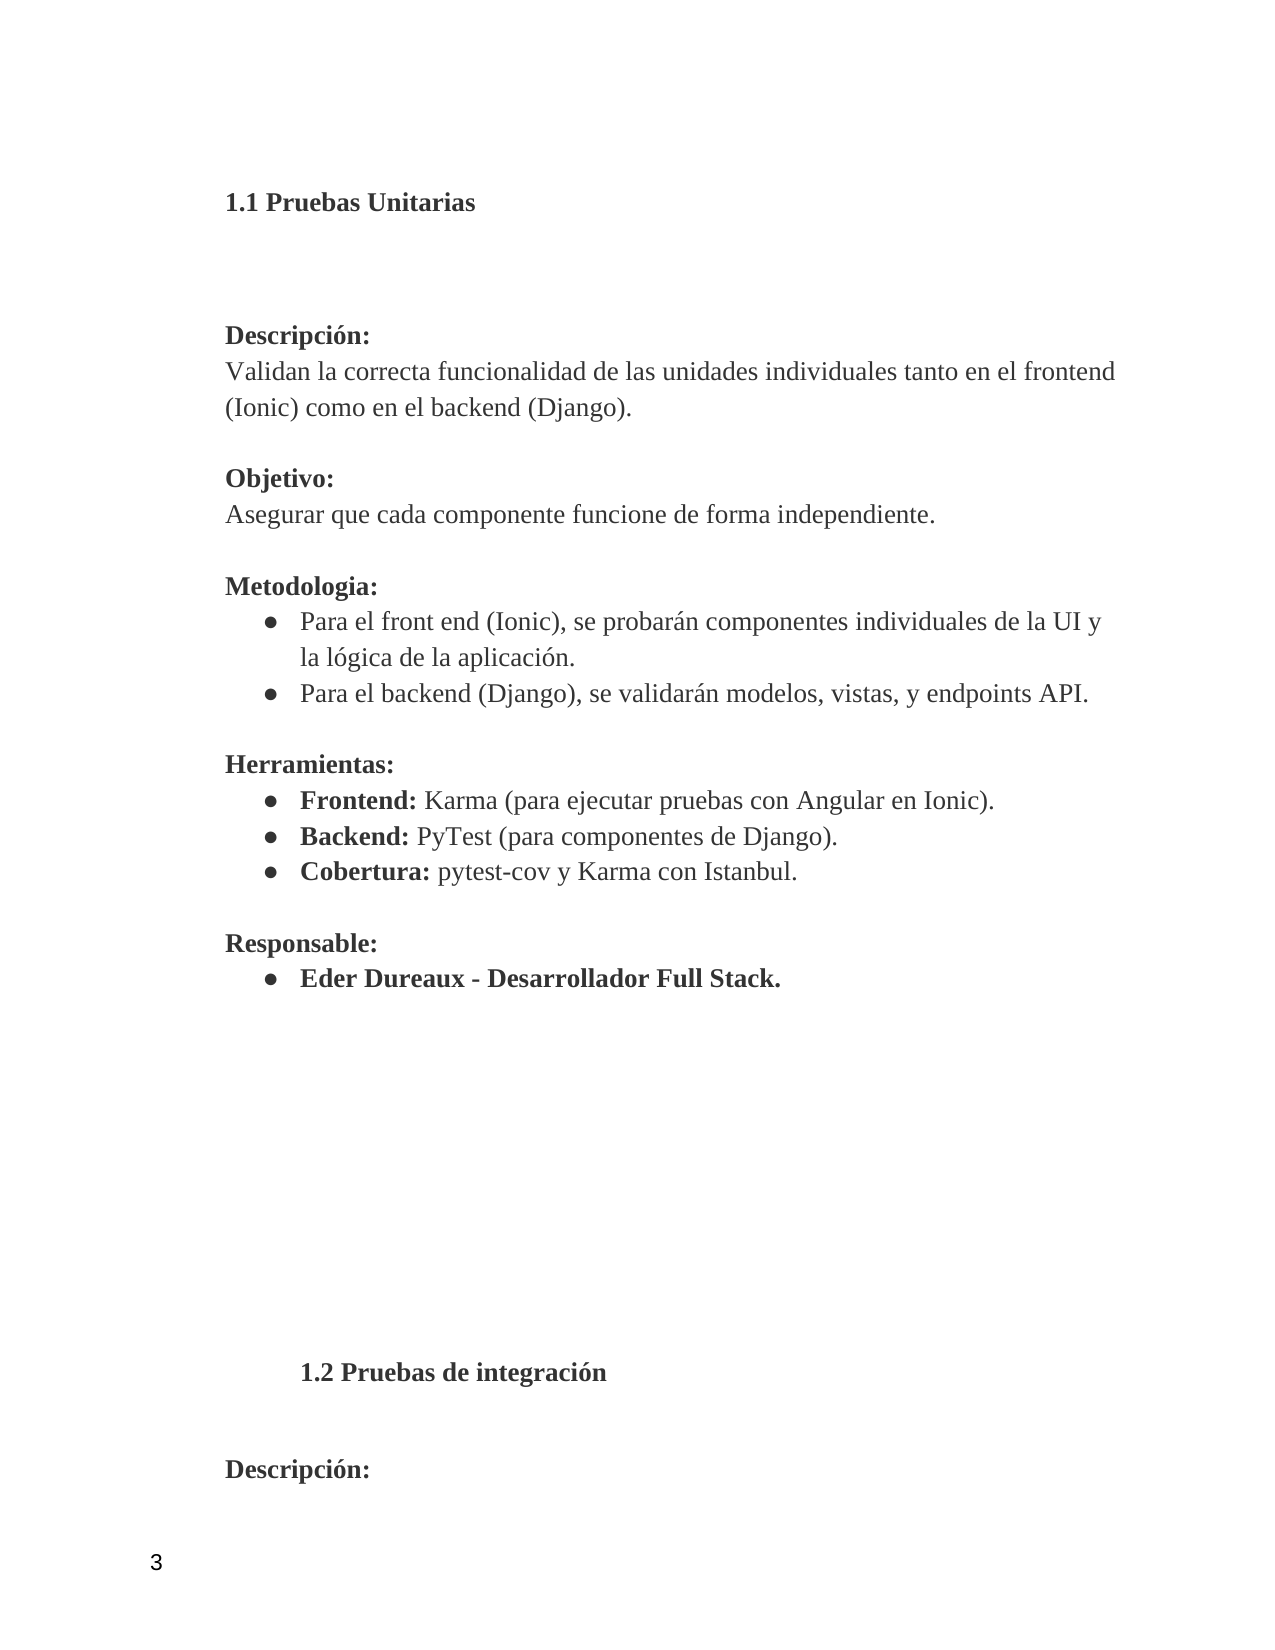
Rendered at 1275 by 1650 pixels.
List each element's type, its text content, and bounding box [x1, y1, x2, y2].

text Descripción: [225, 319, 1125, 351]
list Backend: PyTest (para componentes de Django). [262, 820, 1125, 851]
list Eder Dureaux - Desarrollador Full Stack. [262, 963, 1125, 994]
text Descripción: [150, 1454, 1125, 1485]
text Metodologia: [225, 569, 1125, 601]
list Cobertura: pytest-cov y Karma con Istanbul. [262, 855, 1125, 887]
text Responsable: [150, 927, 1125, 958]
text Objetivo: [225, 462, 1125, 493]
list Frontend: Karma (para ejecutar pruebas con Angular en Ionic). [262, 784, 1125, 815]
text Validan la correcta funcionalidad de las unidades individuales tanto en el frontend (Ionic) como en el backend (Django). [225, 355, 1125, 422]
text Herramientas: [150, 748, 1125, 779]
list Para el front end (Ionic), se probarán componentes individuales de la UI y la lógica de la aplicación. [262, 605, 1125, 672]
title 1.2 Pruebas de integración [225, 1356, 1125, 1387]
title 1.1 Pruebas Unitarias [225, 186, 1125, 217]
text Asegurar que cada componente funcione de forma independiente. [225, 498, 1125, 529]
list Para el backend (Django), se validarán modelos, vistas, y endpoints API. [262, 677, 1125, 708]
